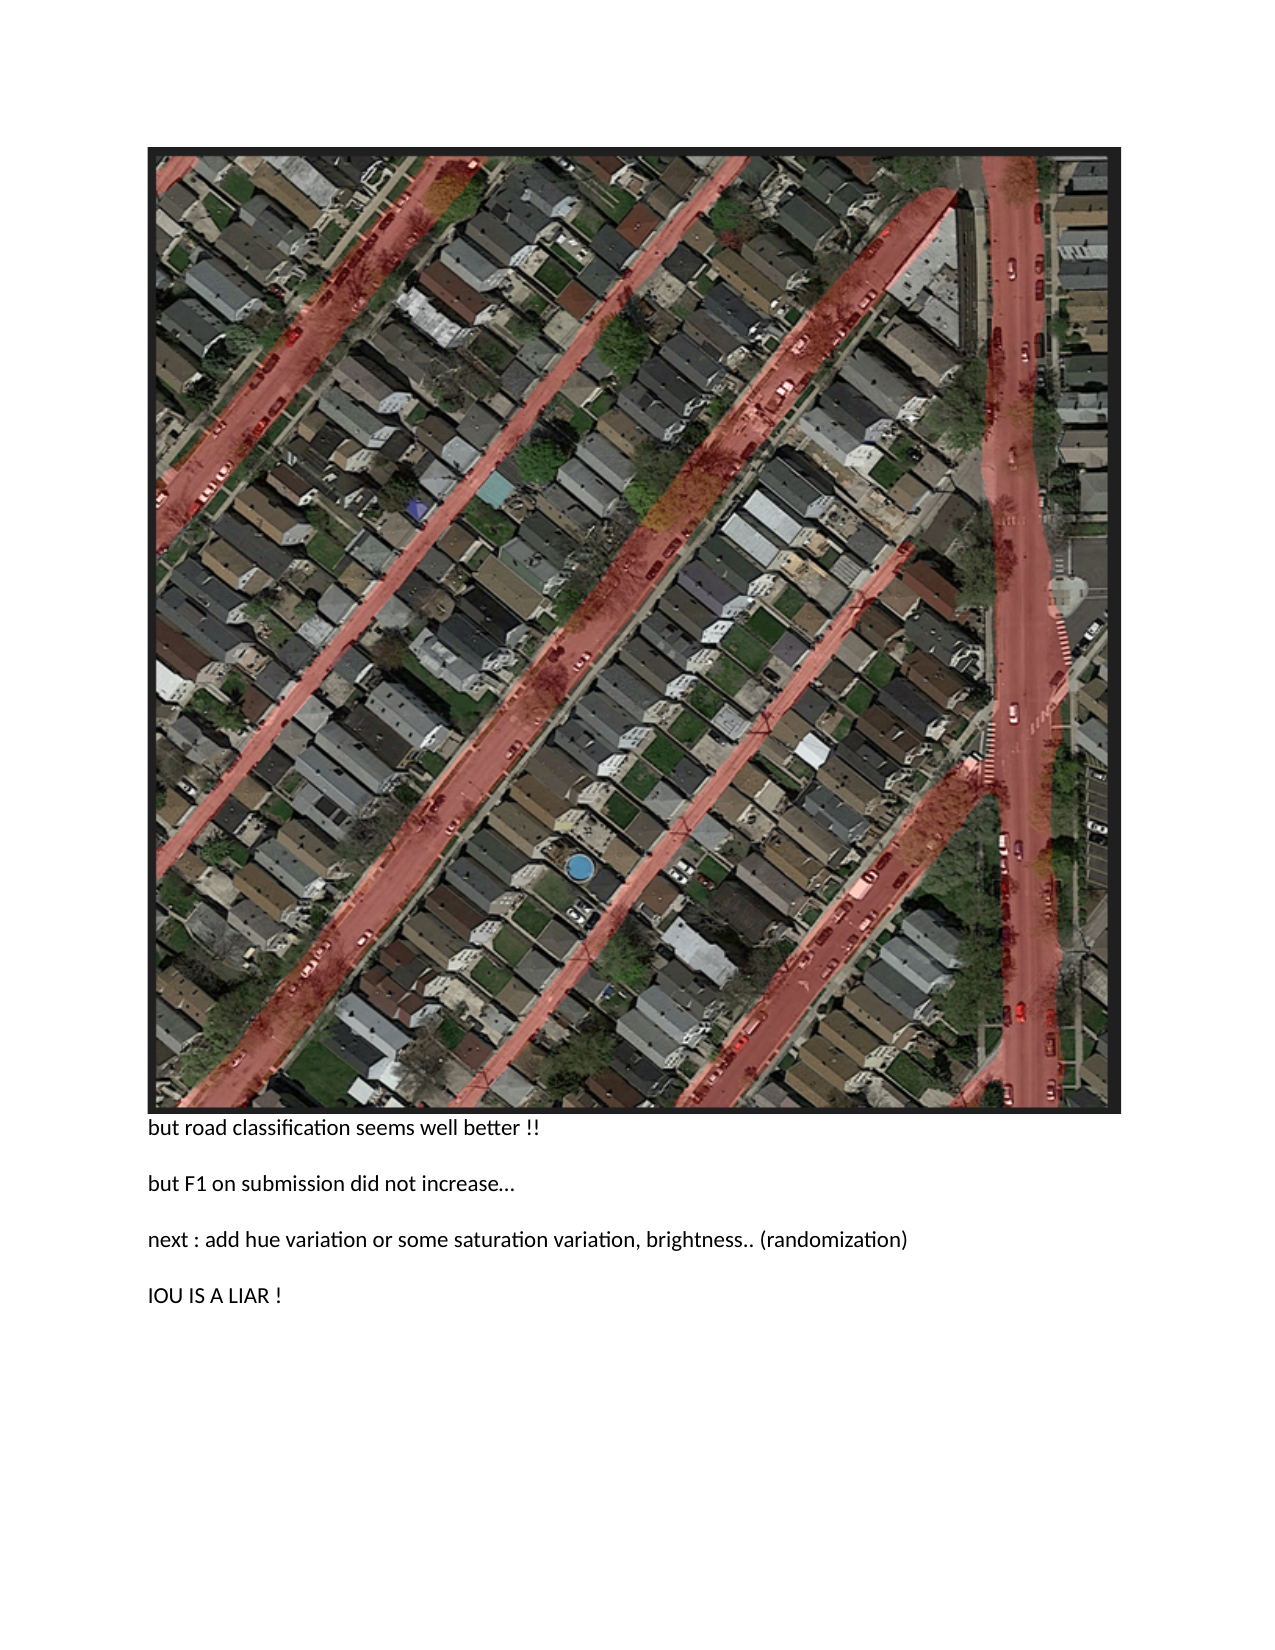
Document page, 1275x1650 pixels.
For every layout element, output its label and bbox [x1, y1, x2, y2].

text [148, 148, 1127, 1309]
picture [147, 147, 1122, 1114]
